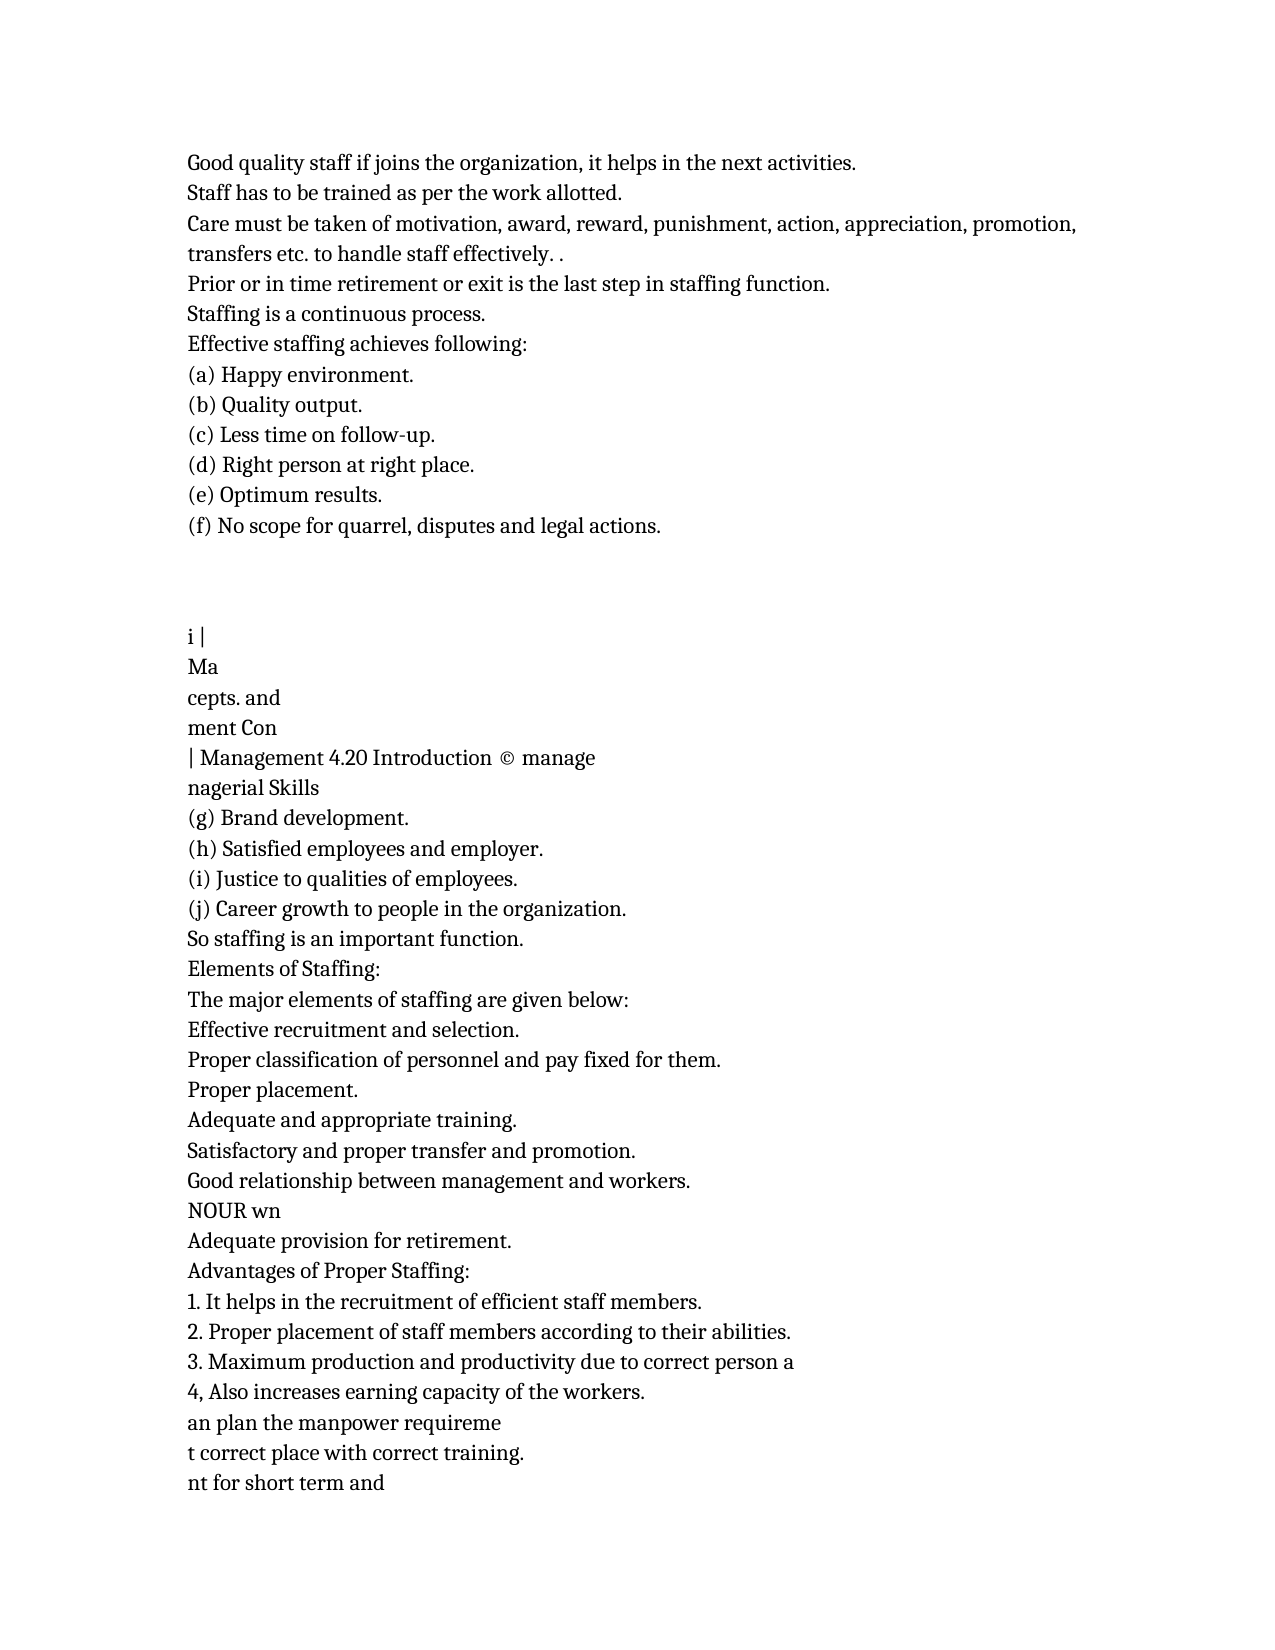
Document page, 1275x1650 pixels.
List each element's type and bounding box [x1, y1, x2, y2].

text [187, 150, 1087, 569]
text [187, 594, 1087, 1496]
